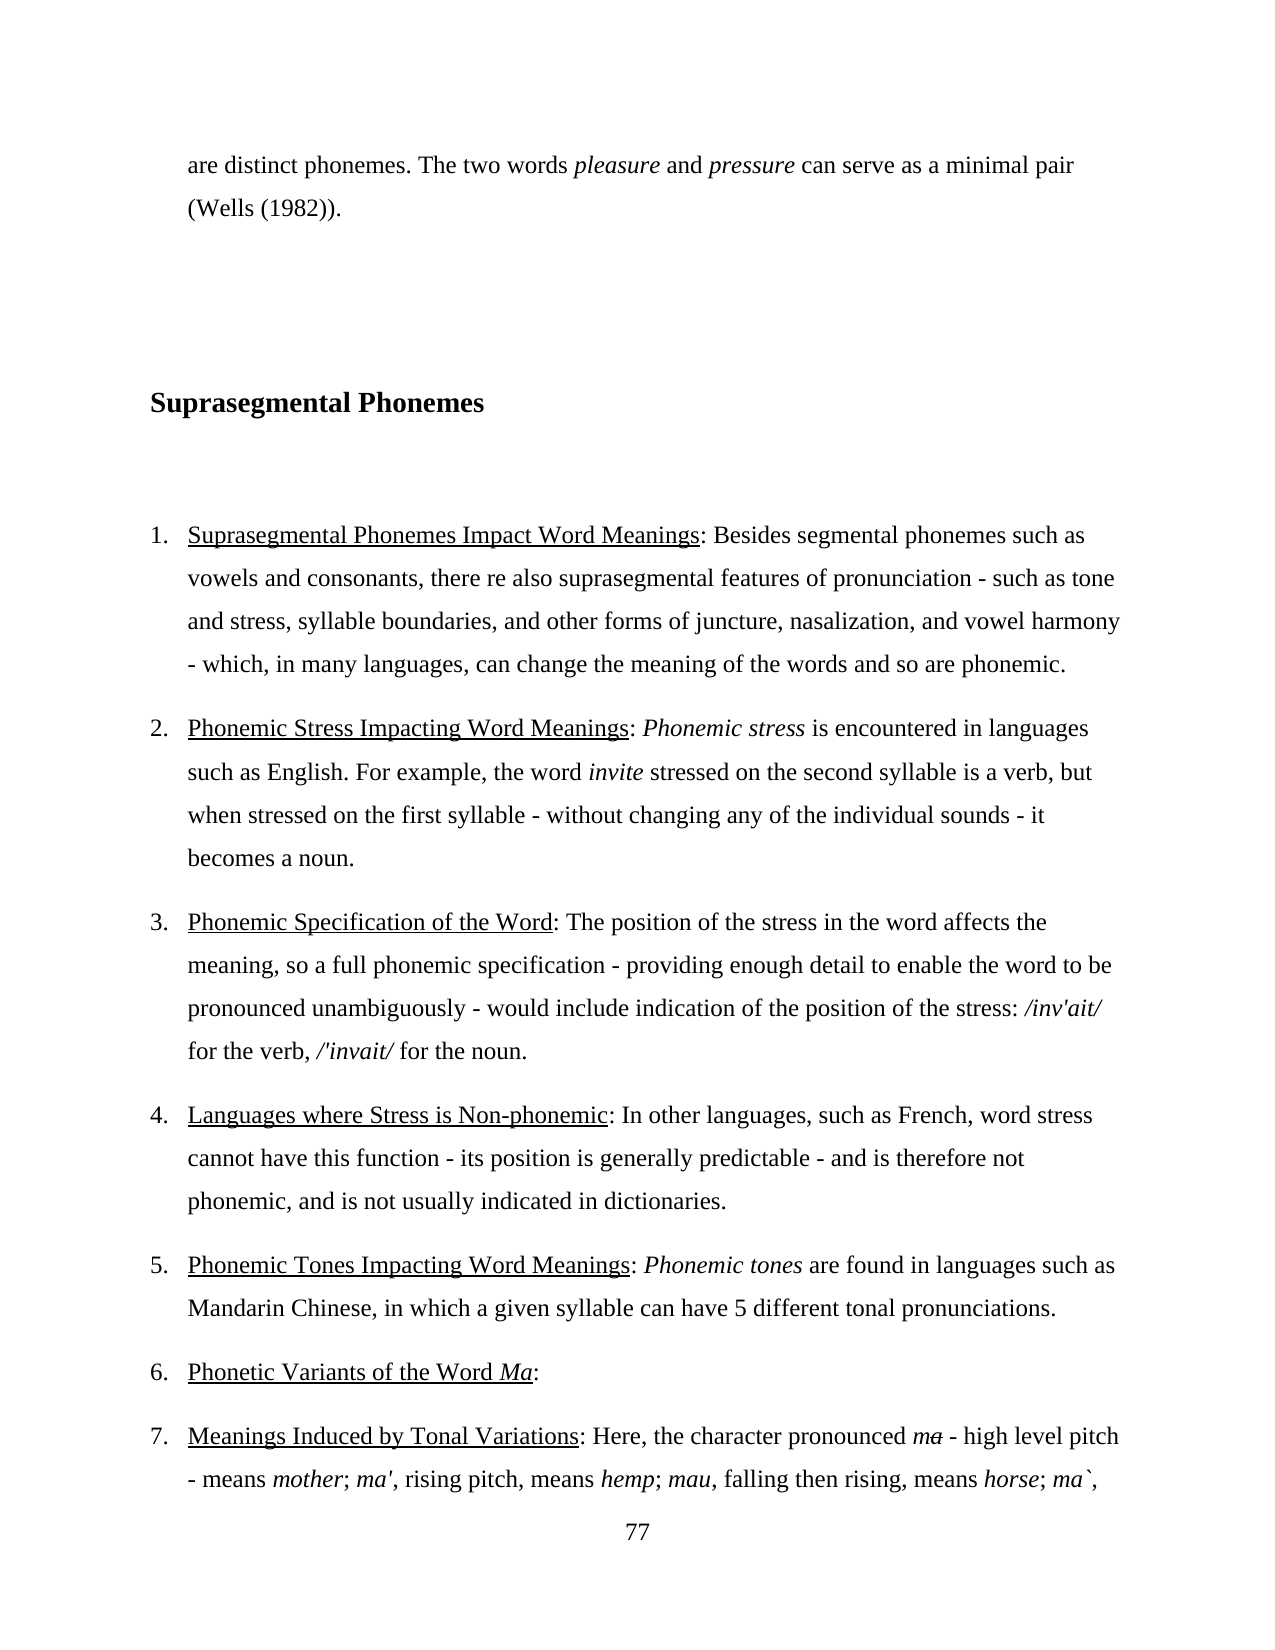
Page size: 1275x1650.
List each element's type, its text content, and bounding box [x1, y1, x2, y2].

list Phonemic Stress Impacting Word Meanings: Phonemic stress is encountered in languages such as English. For example, the word invite stressed on the second syllable is a verb, but when stressed on the first syllable - without changing any of the individual sounds - it becomes a noun. [150, 713, 1125, 872]
list Suprasegmental Phonemes Impact Word Meanings: Besides segmental phonemes such as vowels and consonants, there re also suprasegmental features of pronunciation - such as tone and stress, syllable boundaries, and other forms of juncture, nasalization, and vowel harmony - which, in many languages, can change the meaning of the words and so are phonemic. [150, 520, 1125, 678]
list Phonemic Tones Impacting Word Meanings: Phonemic tones are found in languages such as Mandarin Chinese, in which a given syllable can have 5 different tonal pronunciations. [150, 1250, 1125, 1322]
text Suprasegmental Phonemes [150, 385, 1125, 418]
list Languages where Stress is Non-phonemic: In other languages, such as French, word stress cannot have this function - its position is generally predictable - and is therefore not phonemic, and is not usually indicated in dictionaries. [150, 1100, 1125, 1215]
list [150, 1421, 1125, 1493]
list Phonemic Specification of the Word: The position of the stress in the word affects the meaning, so a full phonemic specification - providing enough detail to enable the word to be pronounced unambiguously - would include indication of the position of the stress: /inv'ait/ for the verb, /'invait/ for the noun. [150, 907, 1125, 1065]
list Phonetic Variants of the Word Ma: [150, 1357, 1125, 1386]
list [150, 150, 1125, 222]
